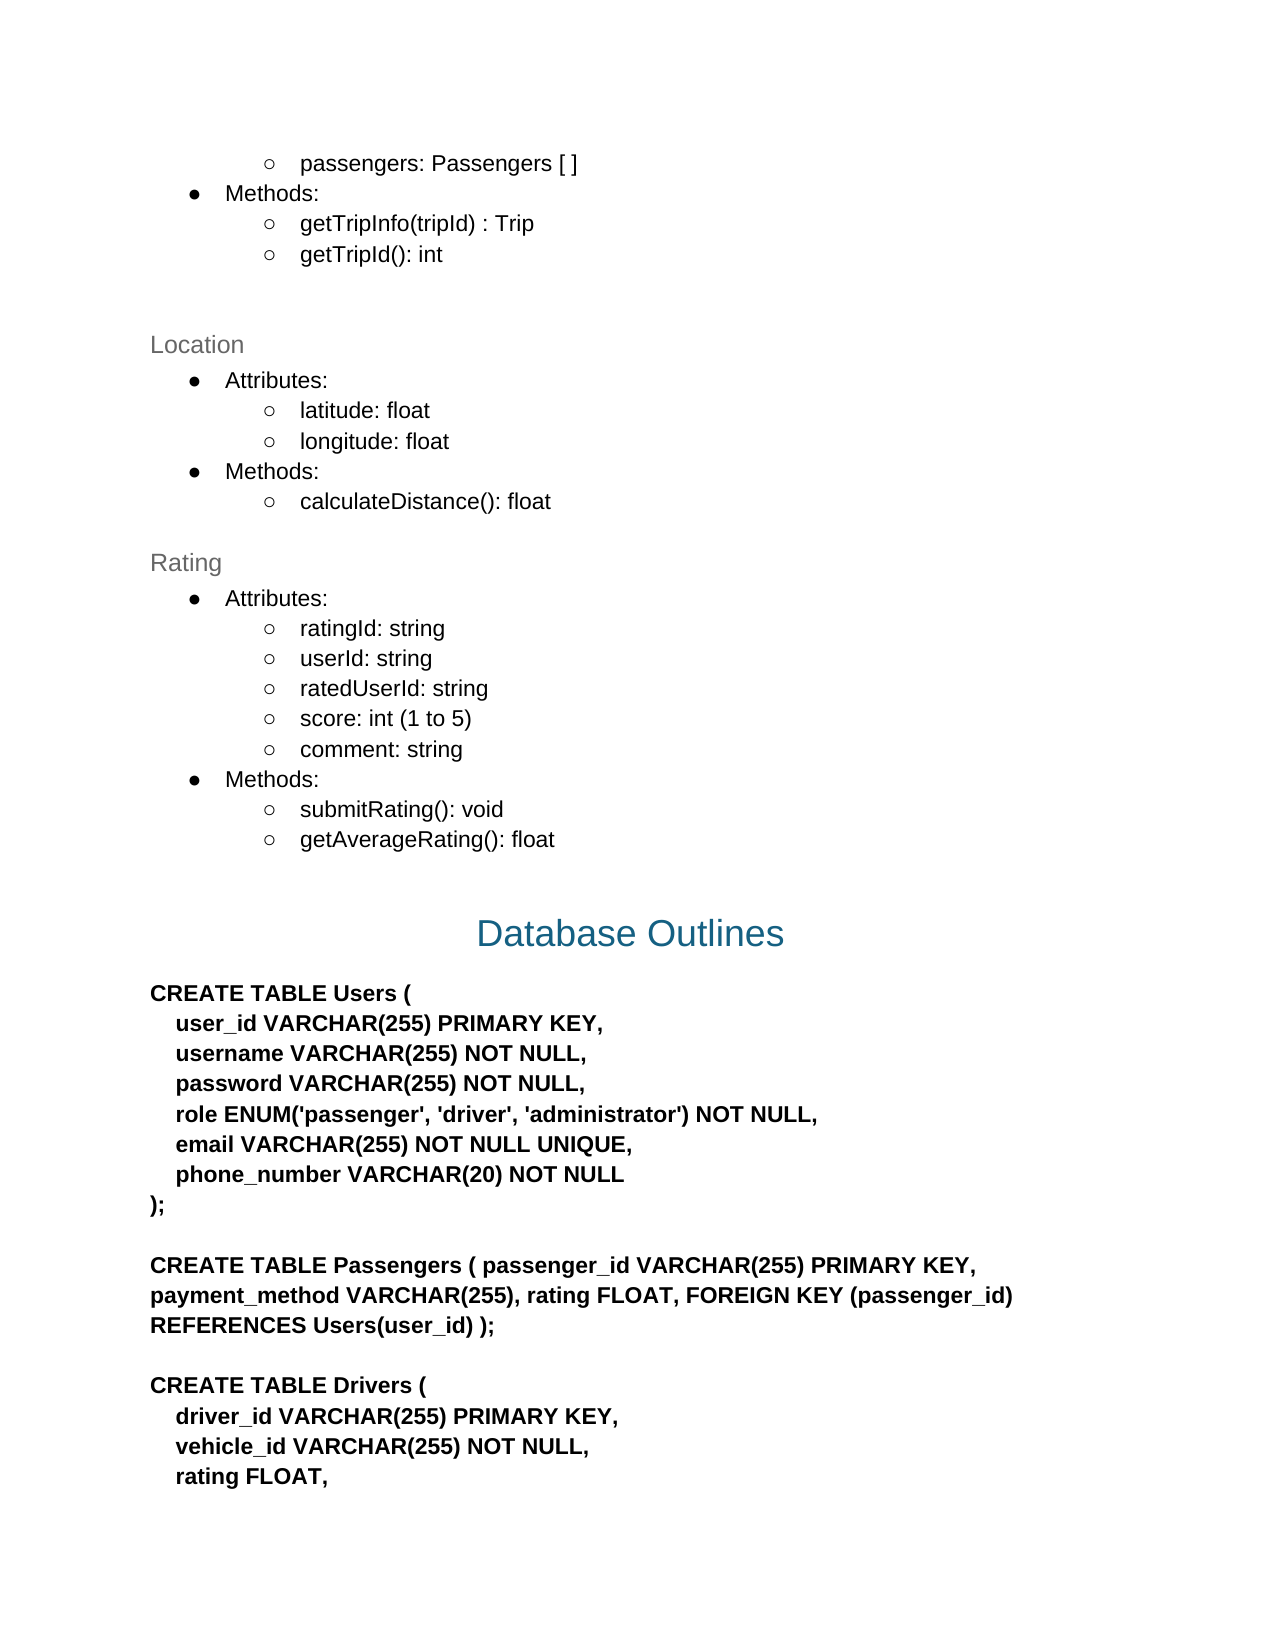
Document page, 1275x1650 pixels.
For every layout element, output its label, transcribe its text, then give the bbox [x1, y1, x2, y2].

list ratedUserId: string [262, 675, 1125, 702]
text Database Outlines [150, 912, 1110, 955]
list Methods: [187, 180, 1125, 207]
list ratingId: string [262, 615, 1125, 641]
list getAverageRating(): float [262, 826, 1125, 853]
list latitude: float [262, 397, 1125, 424]
text role ENUM('passenger', 'driver', 'administrator') NOT NULL, [150, 1101, 1125, 1127]
text driver_id VARCHAR(255) PRIMARY KEY, [150, 1403, 1125, 1429]
text CREATE TABLE Users ( [150, 980, 1125, 1006]
list Methods: [187, 458, 1125, 484]
list Attributes: [187, 584, 1125, 611]
text ); [150, 1191, 1125, 1218]
text phone_number VARCHAR(20) NOT NULL [150, 1161, 1125, 1187]
list getTripId(): int [262, 241, 1125, 267]
list Methods: [187, 766, 1125, 792]
text CREATE TABLE Passengers ( passenger_id VARCHAR(255) PRIMARY KEY, payment_method VARCHAR(255), rating FLOAT, FOREIGN KEY (passenger_id) REFERENCES Users(user_id) ); [150, 1252, 1125, 1338]
list passengers: Passengers [ ] [262, 150, 1125, 176]
text user_id VARCHAR(255) PRIMARY KEY, [150, 1010, 1125, 1036]
list calculateDistance(): float [262, 488, 1125, 514]
list userId: string [262, 645, 1125, 671]
text password VARCHAR(255) NOT NULL, [150, 1070, 1125, 1097]
list getTripInfo(tripId) : Trip [262, 210, 1125, 237]
text CREATE TABLE Drivers ( [150, 1372, 1125, 1399]
text vehicle_id VARCHAR(255) NOT NULL, [150, 1433, 1125, 1459]
list longitude: float [262, 428, 1125, 454]
text email VARCHAR(255) NOT NULL UNIQUE, [150, 1131, 1125, 1157]
text username VARCHAR(255) NOT NULL, [150, 1040, 1125, 1067]
list comment: string [262, 736, 1125, 762]
subtitle Rating [150, 547, 1125, 576]
list Attributes: [187, 367, 1125, 394]
text rating FLOAT, [150, 1463, 1125, 1489]
list score: int (1 to 5) [262, 705, 1125, 732]
subtitle Location [150, 330, 1125, 359]
list submitRating(): void [262, 796, 1125, 822]
